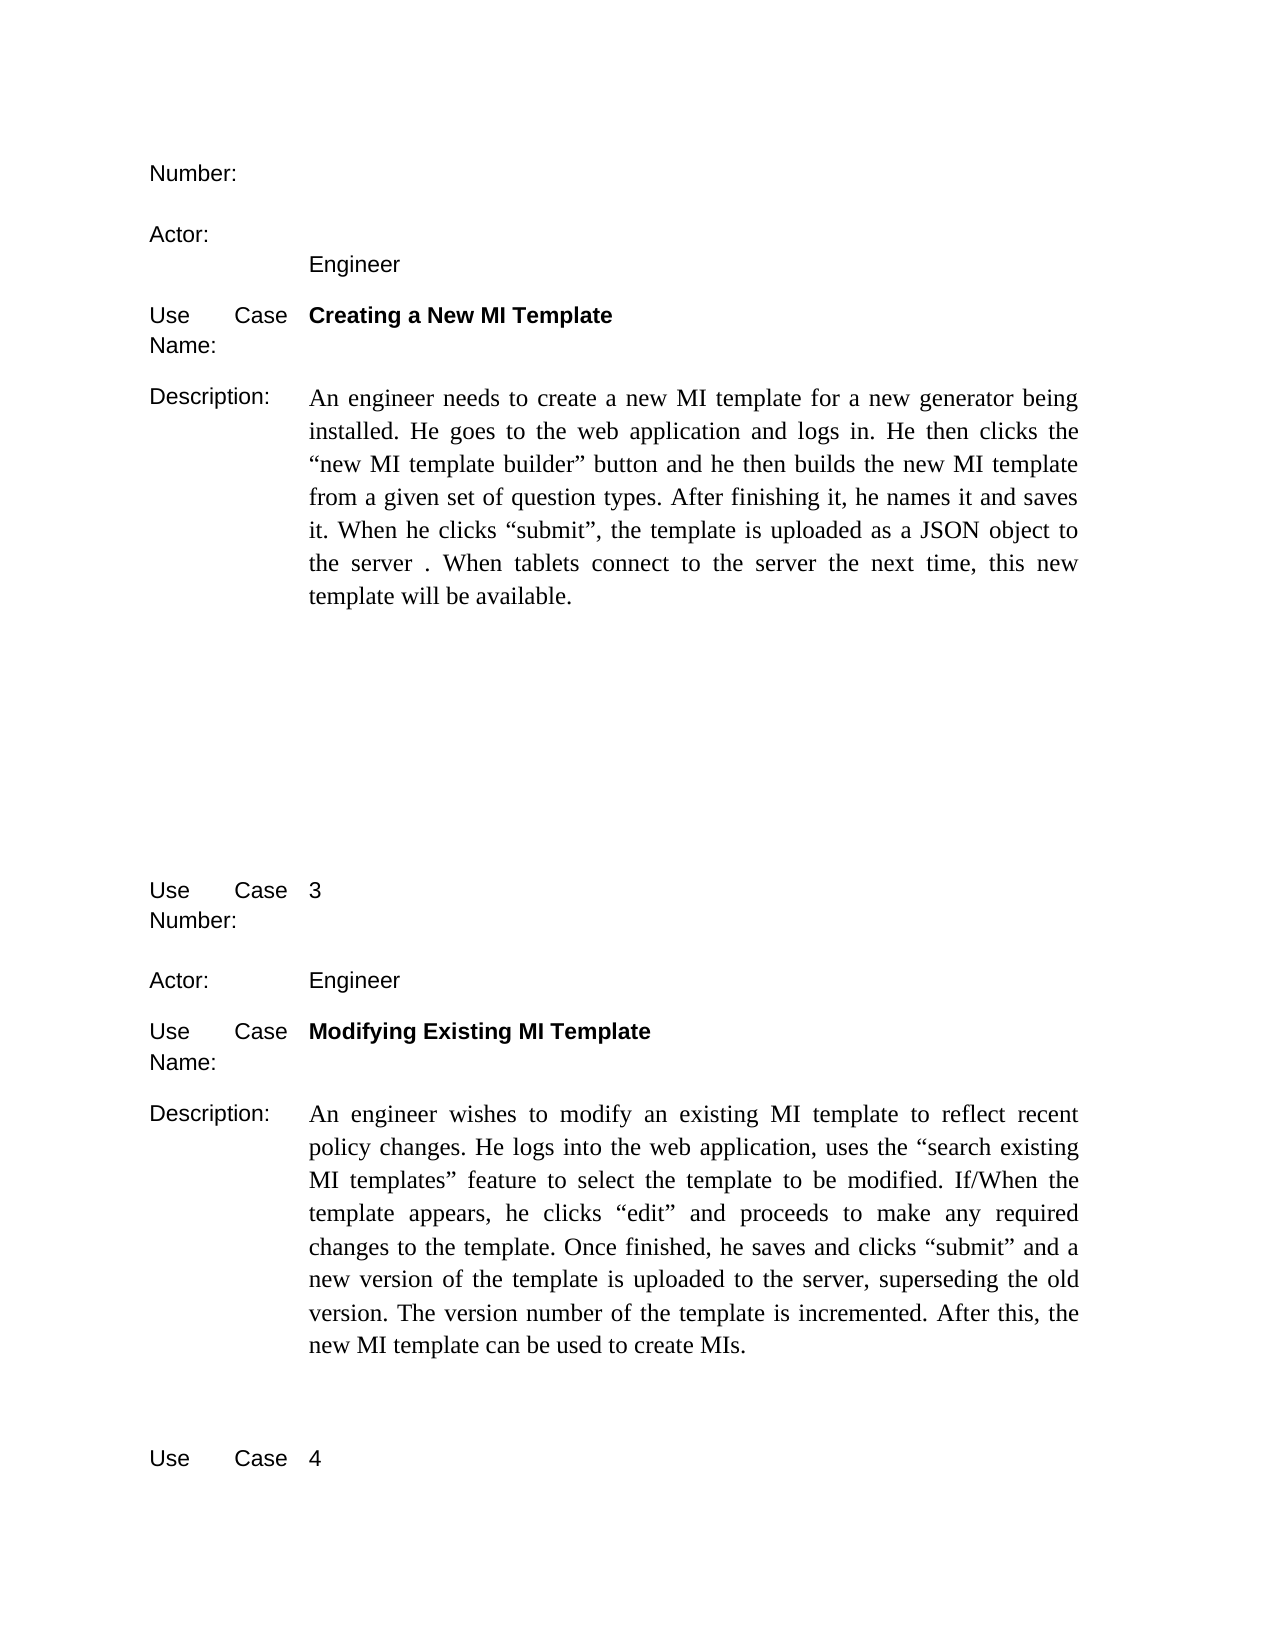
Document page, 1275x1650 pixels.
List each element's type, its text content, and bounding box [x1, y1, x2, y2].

table_header 2 Engineer [298, 150, 1090, 292]
table_cell Use Case Name: [139, 1008, 298, 1089]
table_header 3 Engineer [298, 866, 1090, 1008]
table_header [139, 1434, 298, 1485]
table_header 4 Engineer [298, 1434, 1090, 1485]
table_cell Description: [139, 1089, 298, 1374]
table_cell Description: [139, 373, 298, 624]
table_header Use Case Number: Actor: [139, 866, 298, 1008]
table_cell An engineer wishes to modify an existing MI template to reflect recent policy changes. He logs into the web application, uses the “search existing MI templates” feature to select the template to be modified. If/When the template appears, he clicks “edit” and proceeds to make any required changes to the template. Once finished, he saves and clicks “submit” and a new version of the template is uploaded to the server, superseding the old version. The version number of the template is incremented. After this, the new MI template can be used to create MIs. [298, 1089, 1090, 1374]
table_cell Creating a New MI Template [298, 292, 1090, 373]
table_cell An engineer needs to create a new MI template for a new generator being installed. He goes to the web application and logs in. He then clicks the “new MI template builder” button and he then builds the new MI template from a given set of question types. After finishing it, he names it and saves it. When he clicks “submit”, the template is uploaded as a JSON object to the server . When tablets connect to the server the next time, this new template will be available. [298, 373, 1090, 624]
table_cell Use Case Name: [139, 292, 298, 373]
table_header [139, 150, 298, 292]
table_cell Modifying Existing MI Template [298, 1008, 1090, 1089]
